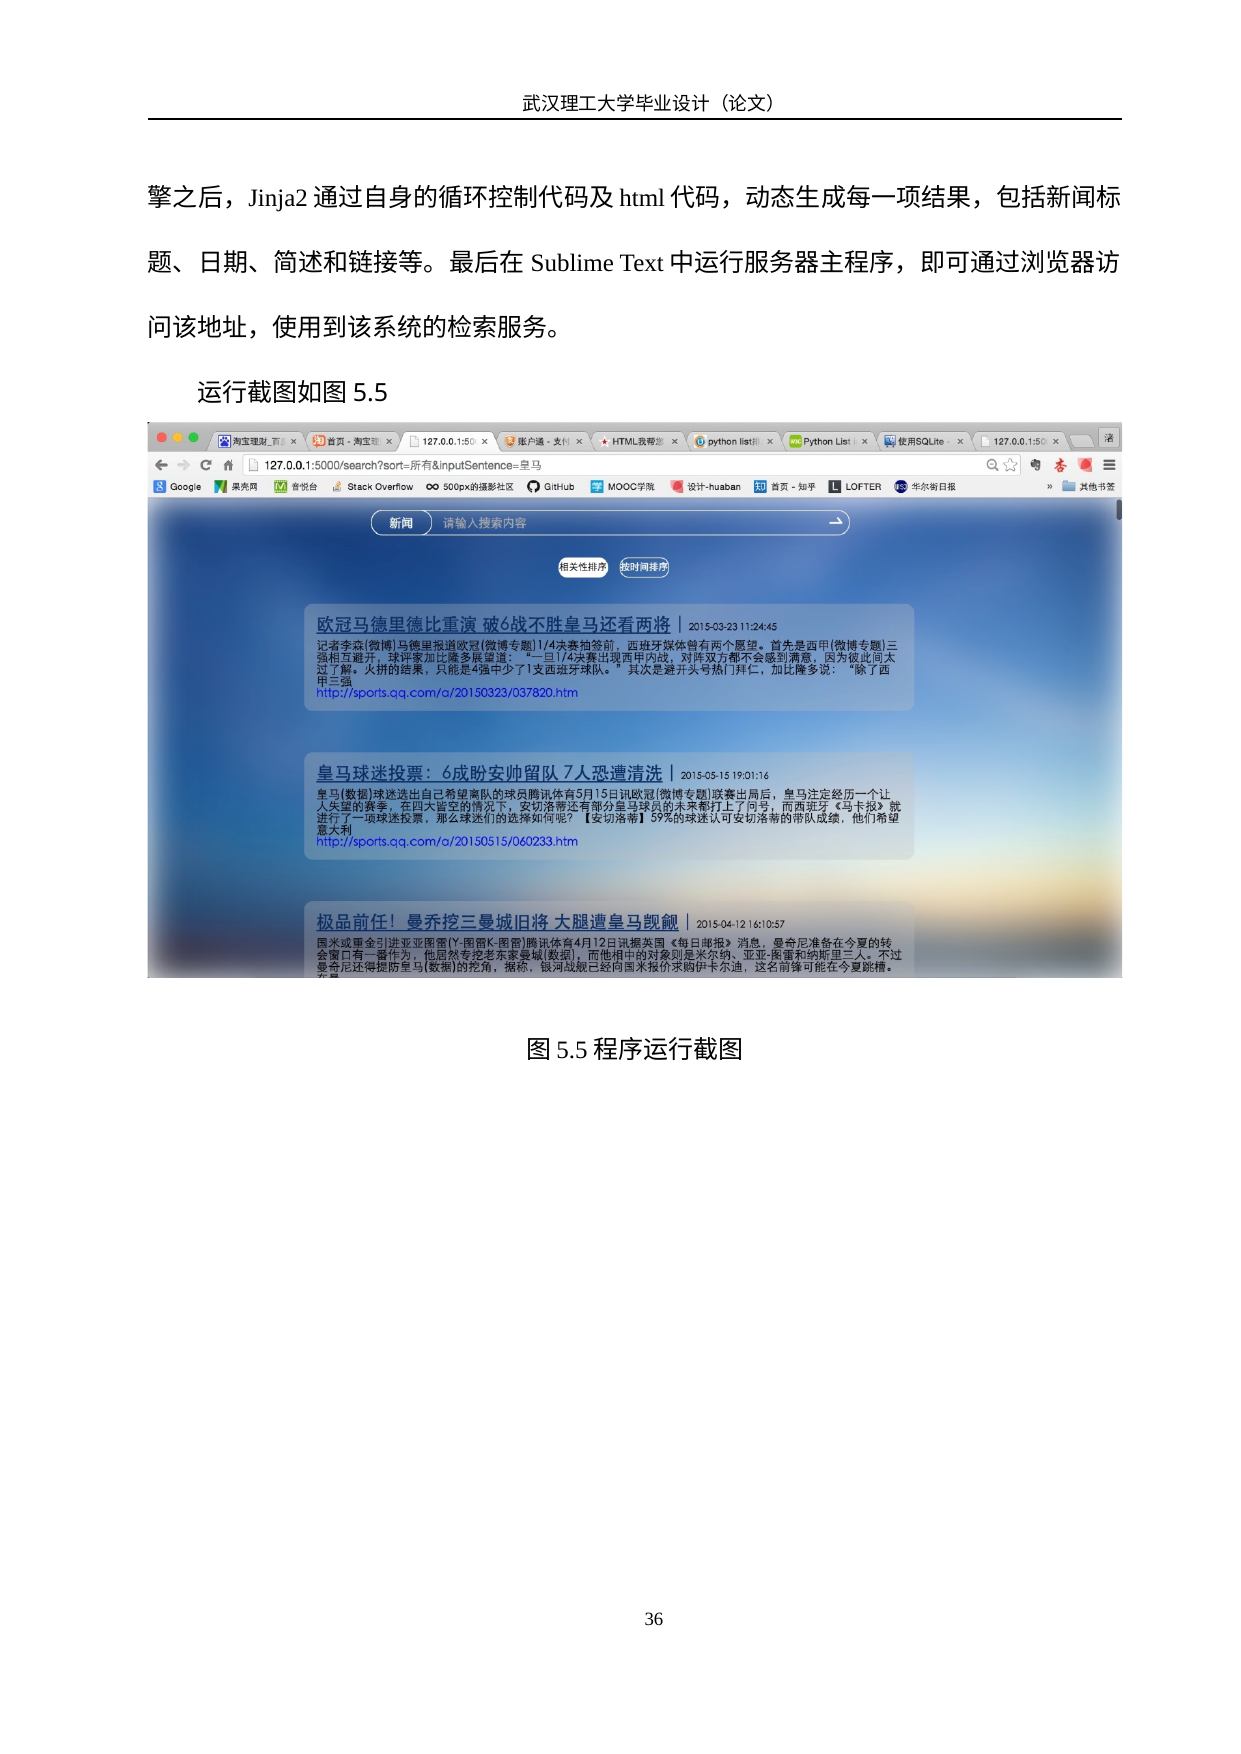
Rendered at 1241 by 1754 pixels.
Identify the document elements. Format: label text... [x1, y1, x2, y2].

picture [147, 422, 1123, 978]
text 图5.5 程序运行截图 [148, 1015, 1122, 1080]
text 运行截图如图5.5 [148, 358, 1122, 422]
